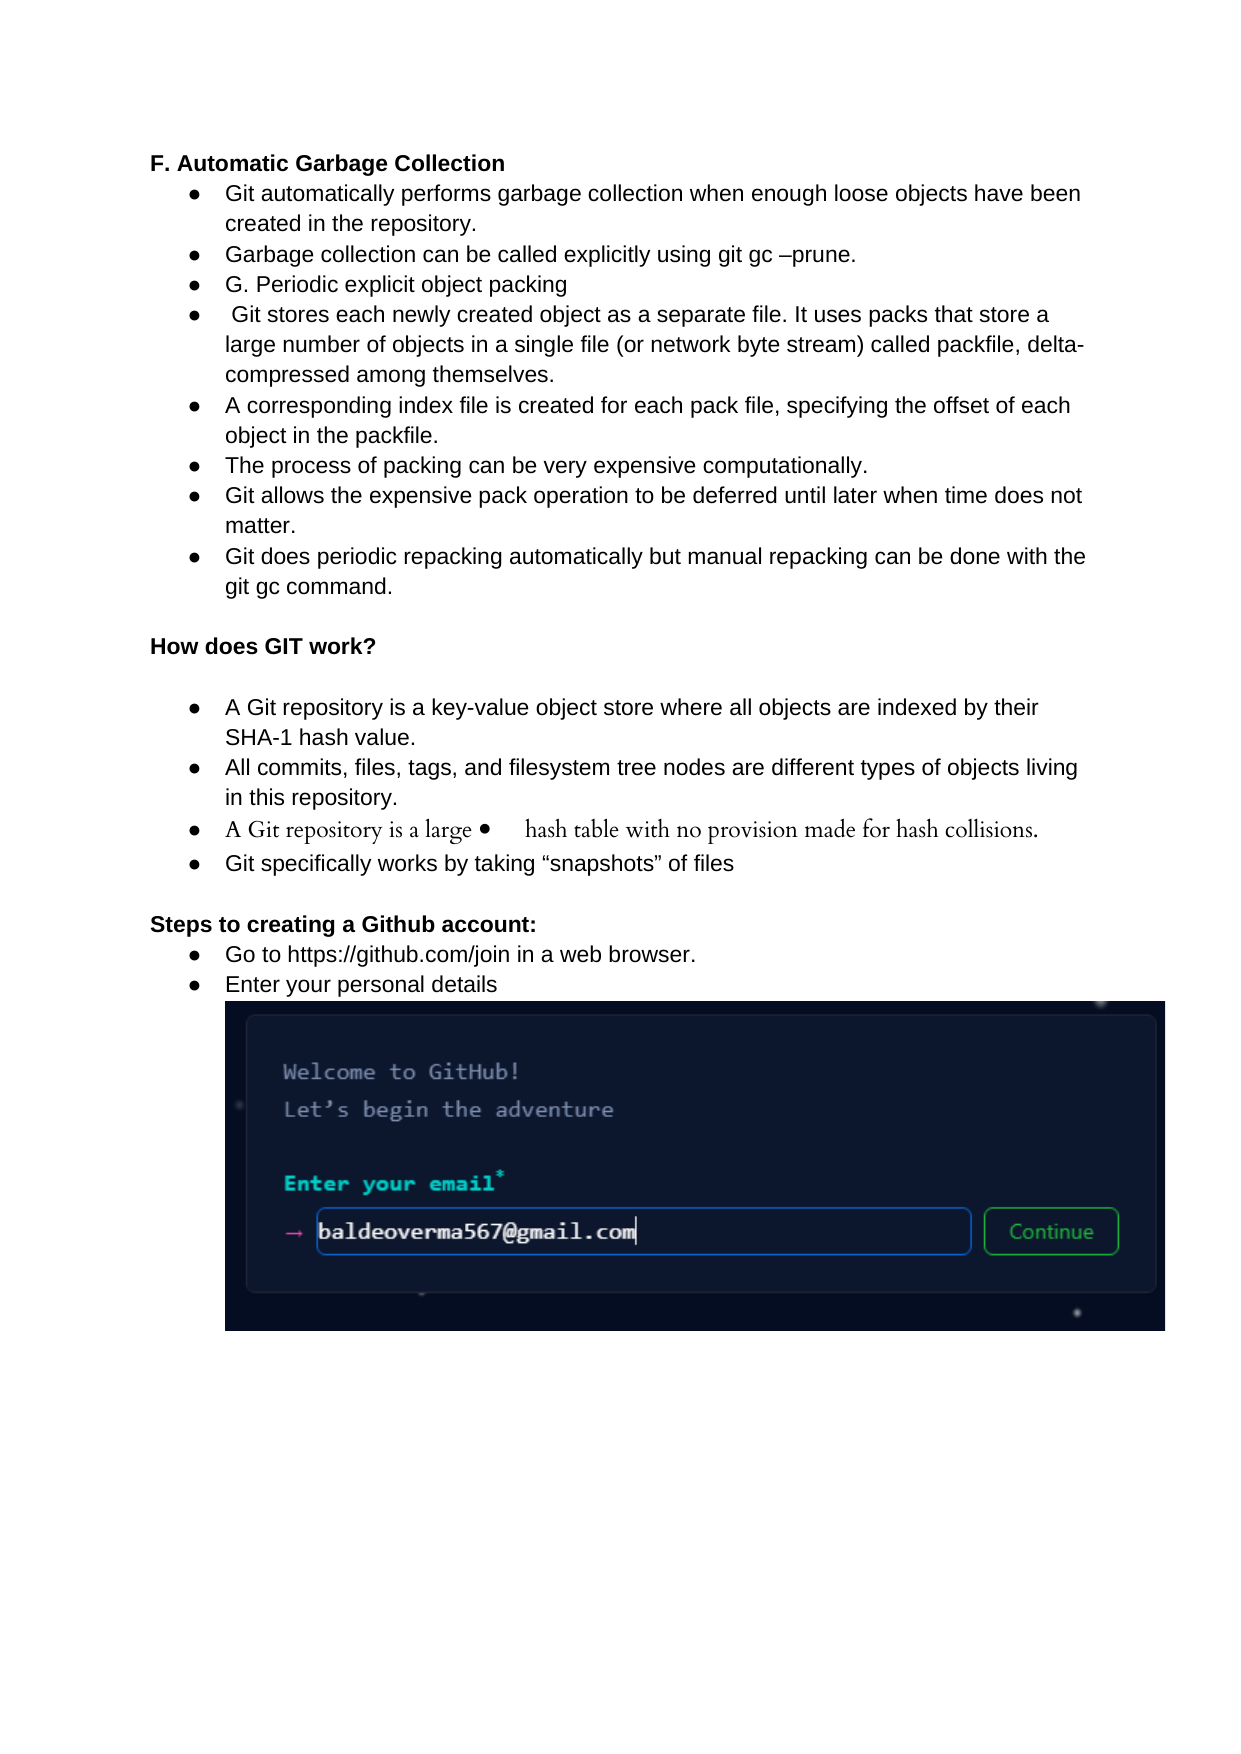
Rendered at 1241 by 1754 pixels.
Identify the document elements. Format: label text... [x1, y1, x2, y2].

list Go to https://github.com/join in a web browser. [187, 941, 1090, 967]
list Git automatically performs garbage collection when enough loose objects have been created in the repository. [187, 180, 1090, 237]
picture [225, 1001, 1166, 1331]
list Garbage collection can be called explicitly using git gc –prune. [187, 241, 1090, 267]
list A Git repository is a key-value object store where all objects are indexed by their SHA-1 hash value. [187, 694, 1090, 750]
list All commits, files, tags, and filesystem tree nodes are different types of objects living in this repository. [187, 754, 1090, 811]
text F. Automatic Garbage Collection [150, 150, 1090, 176]
list Enter your personal details [187, 971, 1090, 997]
list G. Periodic explicit object packing [187, 271, 1090, 297]
list A Git repository is a large ⦁ hash table with no provision made for hash collisions. [187, 814, 1090, 846]
list Git allows the expensive pack operation to be deferred until later when time does not matter. [187, 482, 1090, 539]
text How does GIT work? [150, 633, 1090, 660]
list Git does periodic repacking automatically but manual repacking can be done with the git gc command. [187, 543, 1090, 599]
list The process of packing can be very expensive computationally. [187, 452, 1090, 478]
text Steps to creating a Github account: [150, 911, 1090, 937]
list Git specifically works by taking “snapshots” of files [187, 850, 1090, 877]
list A corresponding index file is created for each pack file, specifying the offset of each object in the packfile. [187, 392, 1090, 448]
list Git stores each newly created object as a separate file. It uses packs that store a large number of objects in a single file (or network byte stream) called packfile, delta-compressed among themselves. [187, 301, 1090, 388]
